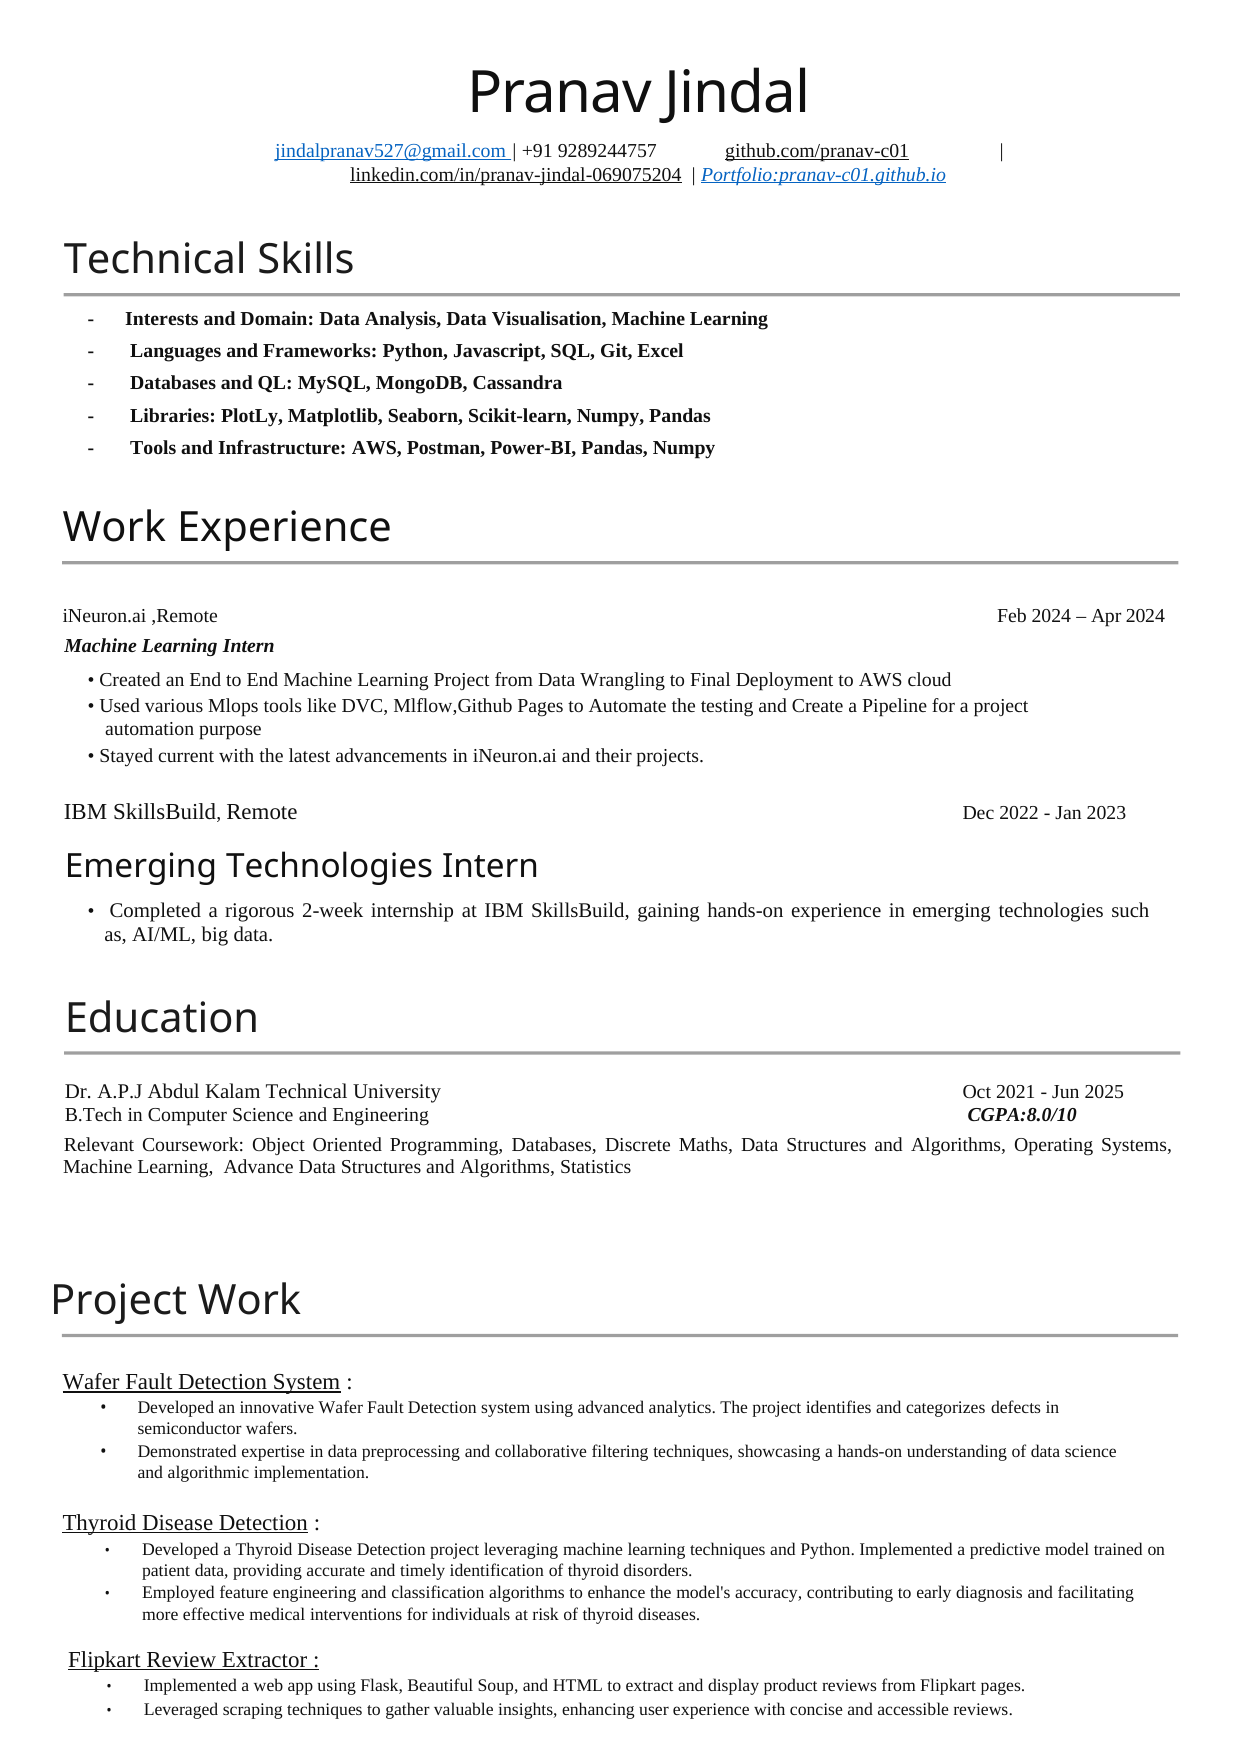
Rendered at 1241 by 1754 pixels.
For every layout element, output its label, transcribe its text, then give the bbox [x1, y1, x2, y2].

list Stayed current with the latest advancements in iNeuron.ai and their projects. [87, 744, 1192, 767]
title Pranav Jindal [425, 50, 1192, 129]
text iNeuron.ai ,Remote Feb 2024 – Apr 2024 [62, 603, 1192, 626]
list Employed feature engineering and classification algorithms to enhance the model's accuracy, contributing to early diagnosis and facilitating more effective medical interventions for individuals at risk of thyroid diseases. [104, 1582, 1172, 1624]
list Languages and Frameworks: Python, Javascript, SQL, Git, Excel [87, 339, 1192, 362]
subtitle Education [64, 988, 1192, 1044]
text Machine Learning Intern [64, 634, 1192, 657]
text Flipkart Review Extractor : [62, 1646, 1192, 1673]
list Tools and Infrastructure: AWS, Postman, Power-BI, Pandas, Numpy [87, 436, 1192, 459]
list Leveraged scraping techniques to gather valuable insights, enhancing user experience with concise and accessible reviews. [106, 1699, 1163, 1719]
subtitle Emerging Technologies Intern [64, 841, 1192, 887]
text Thyroid Disease Detection : [62, 1509, 1192, 1535]
text Wafer Fault Detection System : [62, 1368, 1192, 1395]
list Completed a rigorous 2-week internship at IBM SkillsBuild, gaining hands-on experience in emerging technologies such as, AI/ML, big data. [87, 898, 1177, 946]
text IBM SkillsBuild, Remote Dec 2022 - Jan 2023 [64, 798, 1192, 825]
list Implemented a web app using Flask, Beautiful Soup, and HTML to extract and display product reviews from Flipkart pages. [106, 1675, 1163, 1696]
subtitle Work Experience [62, 497, 1192, 554]
list Demonstrated expertise in data preprocessing and collaborative filtering techniques, showcasing a hands-on understanding of data science and algorithmic implementation. [100, 1439, 1144, 1482]
list Libraries: PlotLy, Matplotlib, Seaborn, Scikit-learn, Numpy, Pandas [87, 404, 1192, 426]
text Relevant Coursework: Object Oriented Programming, Databases, Discrete Maths, Data Structures and Algorithms, Operating Systems, Machine Learning, Advance Data Structures and Algorithms, Statistics [63, 1133, 1192, 1178]
text B.Tech in Computer Science and Engineering CGPA:8.0/10 [64, 1103, 1192, 1126]
list Created an End to End Machine Learning Project from Data Wrangling to Final Deployment to AWS cloud [87, 668, 1192, 691]
list Used various Mlops tools like DVC, Mlflow,Github Pages to Automate the testing and Create a Pipeline for a project automation purpose [87, 695, 1121, 740]
text jindalpranav527@gmail.com | +91 9289244757 github.com/pranav-c01 | linkedin.com/in/pranav-jindal-069075204 | Portfolio:pranav-c01.github.io [275, 139, 1004, 185]
list Developed an innovative Wafer Fault Detection system using advanced analytics. The project identifies and categorizes ​defects in semiconductor wafers. [100, 1396, 1144, 1438]
text Dr. A.P.J Abdul Kalam Technical University Oct 2021 - Jun 2025 [64, 1079, 1192, 1103]
list Databases and QL: MySQL, MongoDB, Cassandra [87, 371, 1192, 394]
subtitle Technical Skills [63, 229, 1192, 285]
list Interests and Domain: Data Analysis, Data Visualisation, Machine Learning [87, 306, 1192, 329]
list Developed a Thyroid Disease Detection project leveraging machine learning techniques and Python. Implemented a predictive model trained on patient data, providing accurate and timely identification of thyroid disorders. [104, 1538, 1167, 1580]
subtitle Project Work [50, 1270, 1192, 1327]
